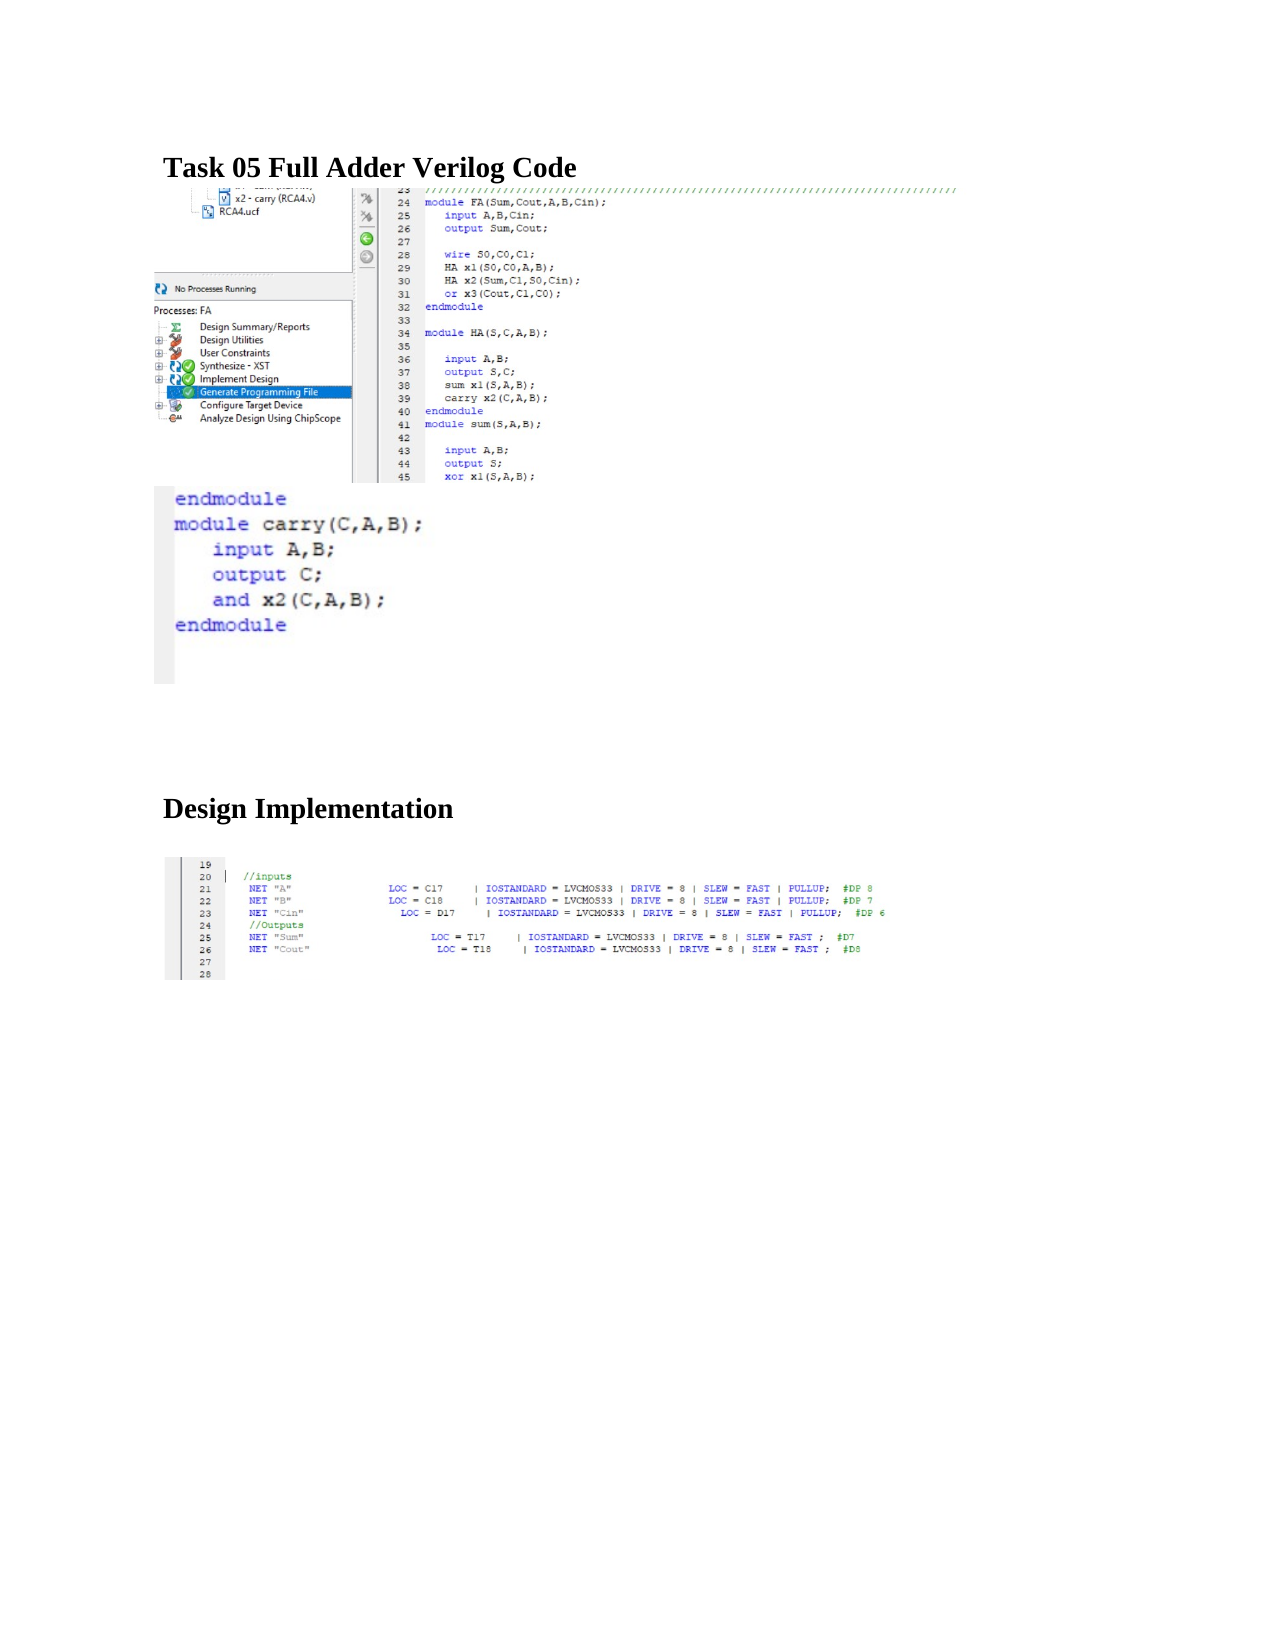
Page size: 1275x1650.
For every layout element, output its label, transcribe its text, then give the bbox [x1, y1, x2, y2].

subtitle Task 05 Full Adder Verilog Code [163, 150, 1125, 183]
subtitle Design Implementation [163, 791, 1125, 824]
picture [154, 486, 492, 684]
picture [154, 188, 1124, 483]
picture [164, 857, 942, 980]
